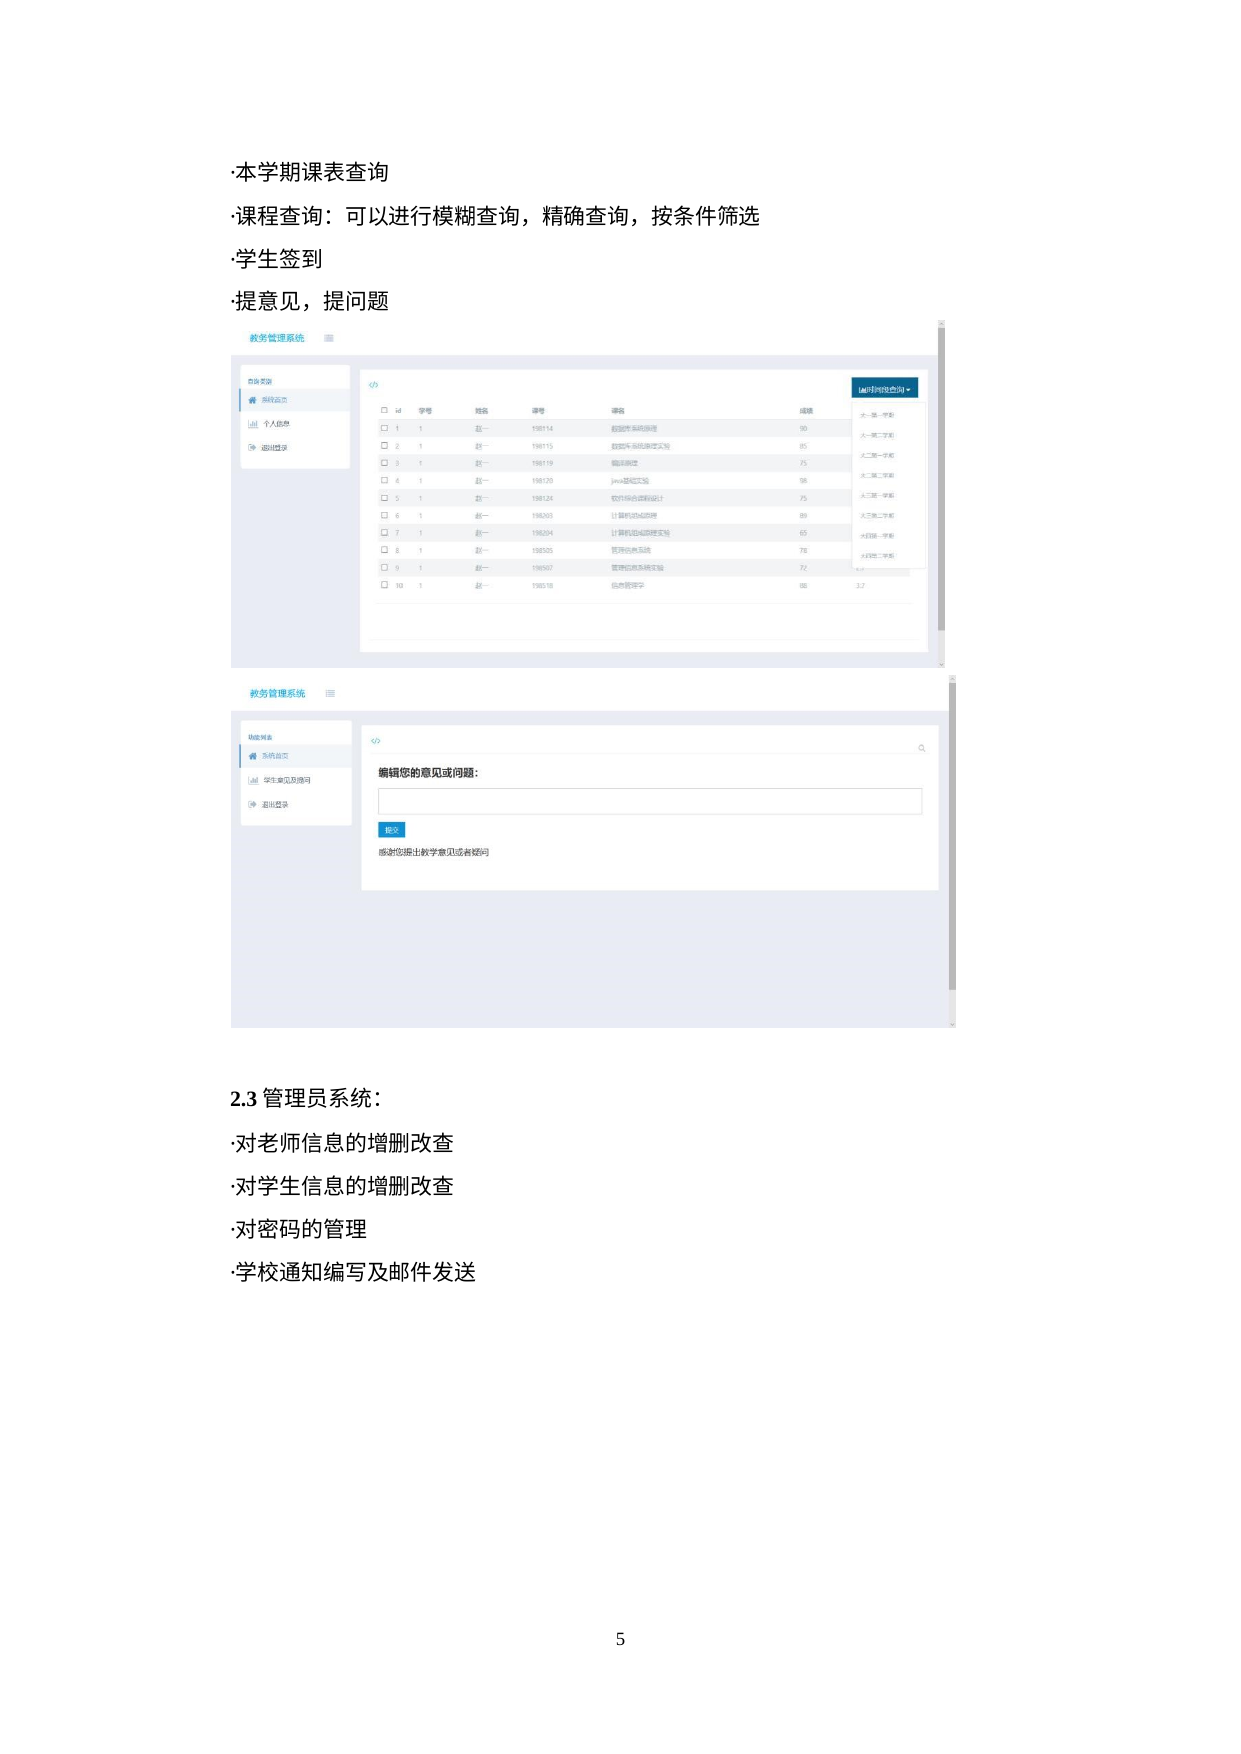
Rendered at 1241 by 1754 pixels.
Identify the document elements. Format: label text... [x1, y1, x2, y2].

text ·学校通知编写及邮件发送 [230, 1255, 1063, 1287]
list 管理员系统： [230, 1081, 1063, 1113]
text ·本学期课表查询 [230, 155, 1063, 187]
picture [231, 320, 945, 668]
text ·学生签到 [230, 242, 1063, 273]
text ·对密码的管理 [230, 1212, 1063, 1244]
text ·提意见，提问题 [230, 284, 1063, 316]
text ·课程查询：可以进行模糊查询，精确查询，按条件筛选 [230, 199, 1063, 230]
picture [231, 675, 956, 1028]
text ·对学生信息的增删改查 [230, 1169, 1063, 1201]
text ·对老师信息的增删改查 [230, 1126, 1063, 1158]
